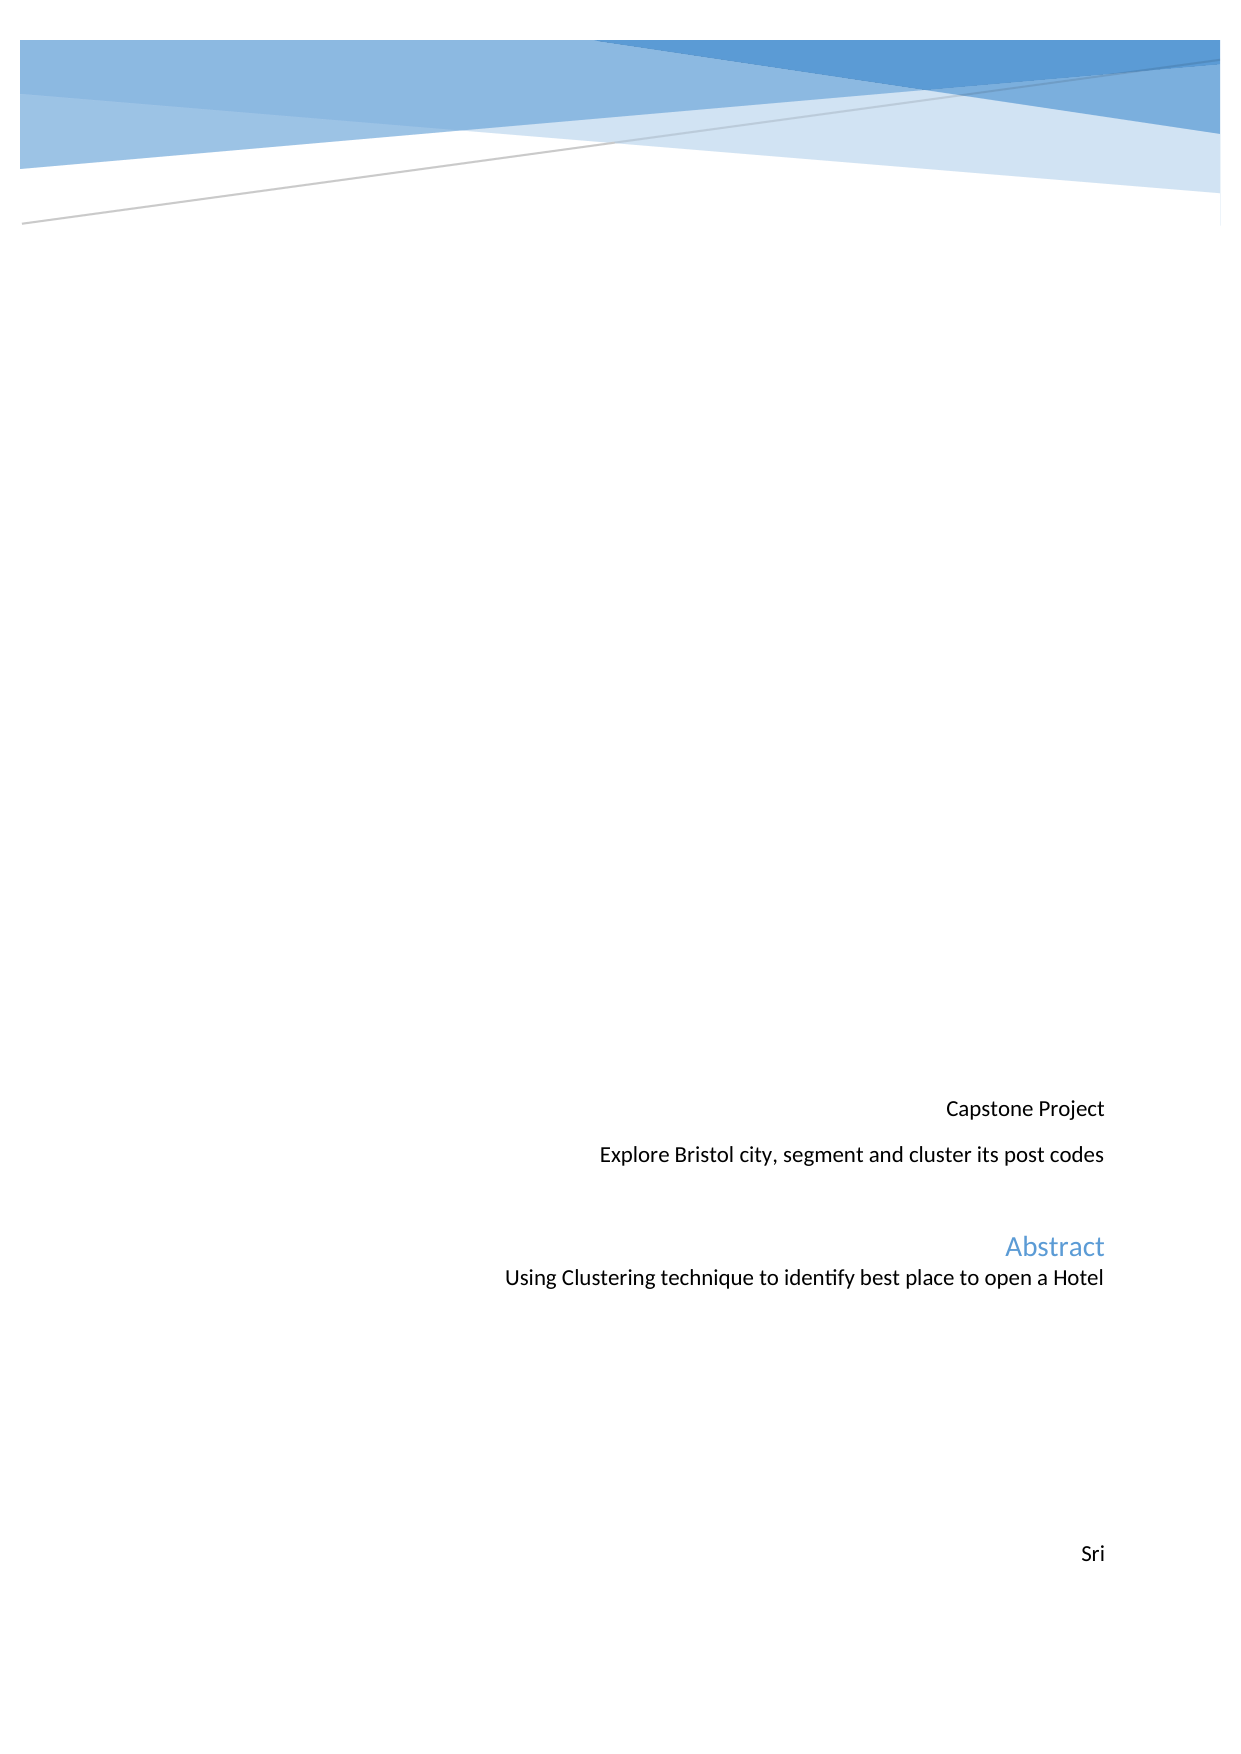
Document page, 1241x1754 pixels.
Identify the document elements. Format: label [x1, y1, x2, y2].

picture [20, 40, 1221, 240]
